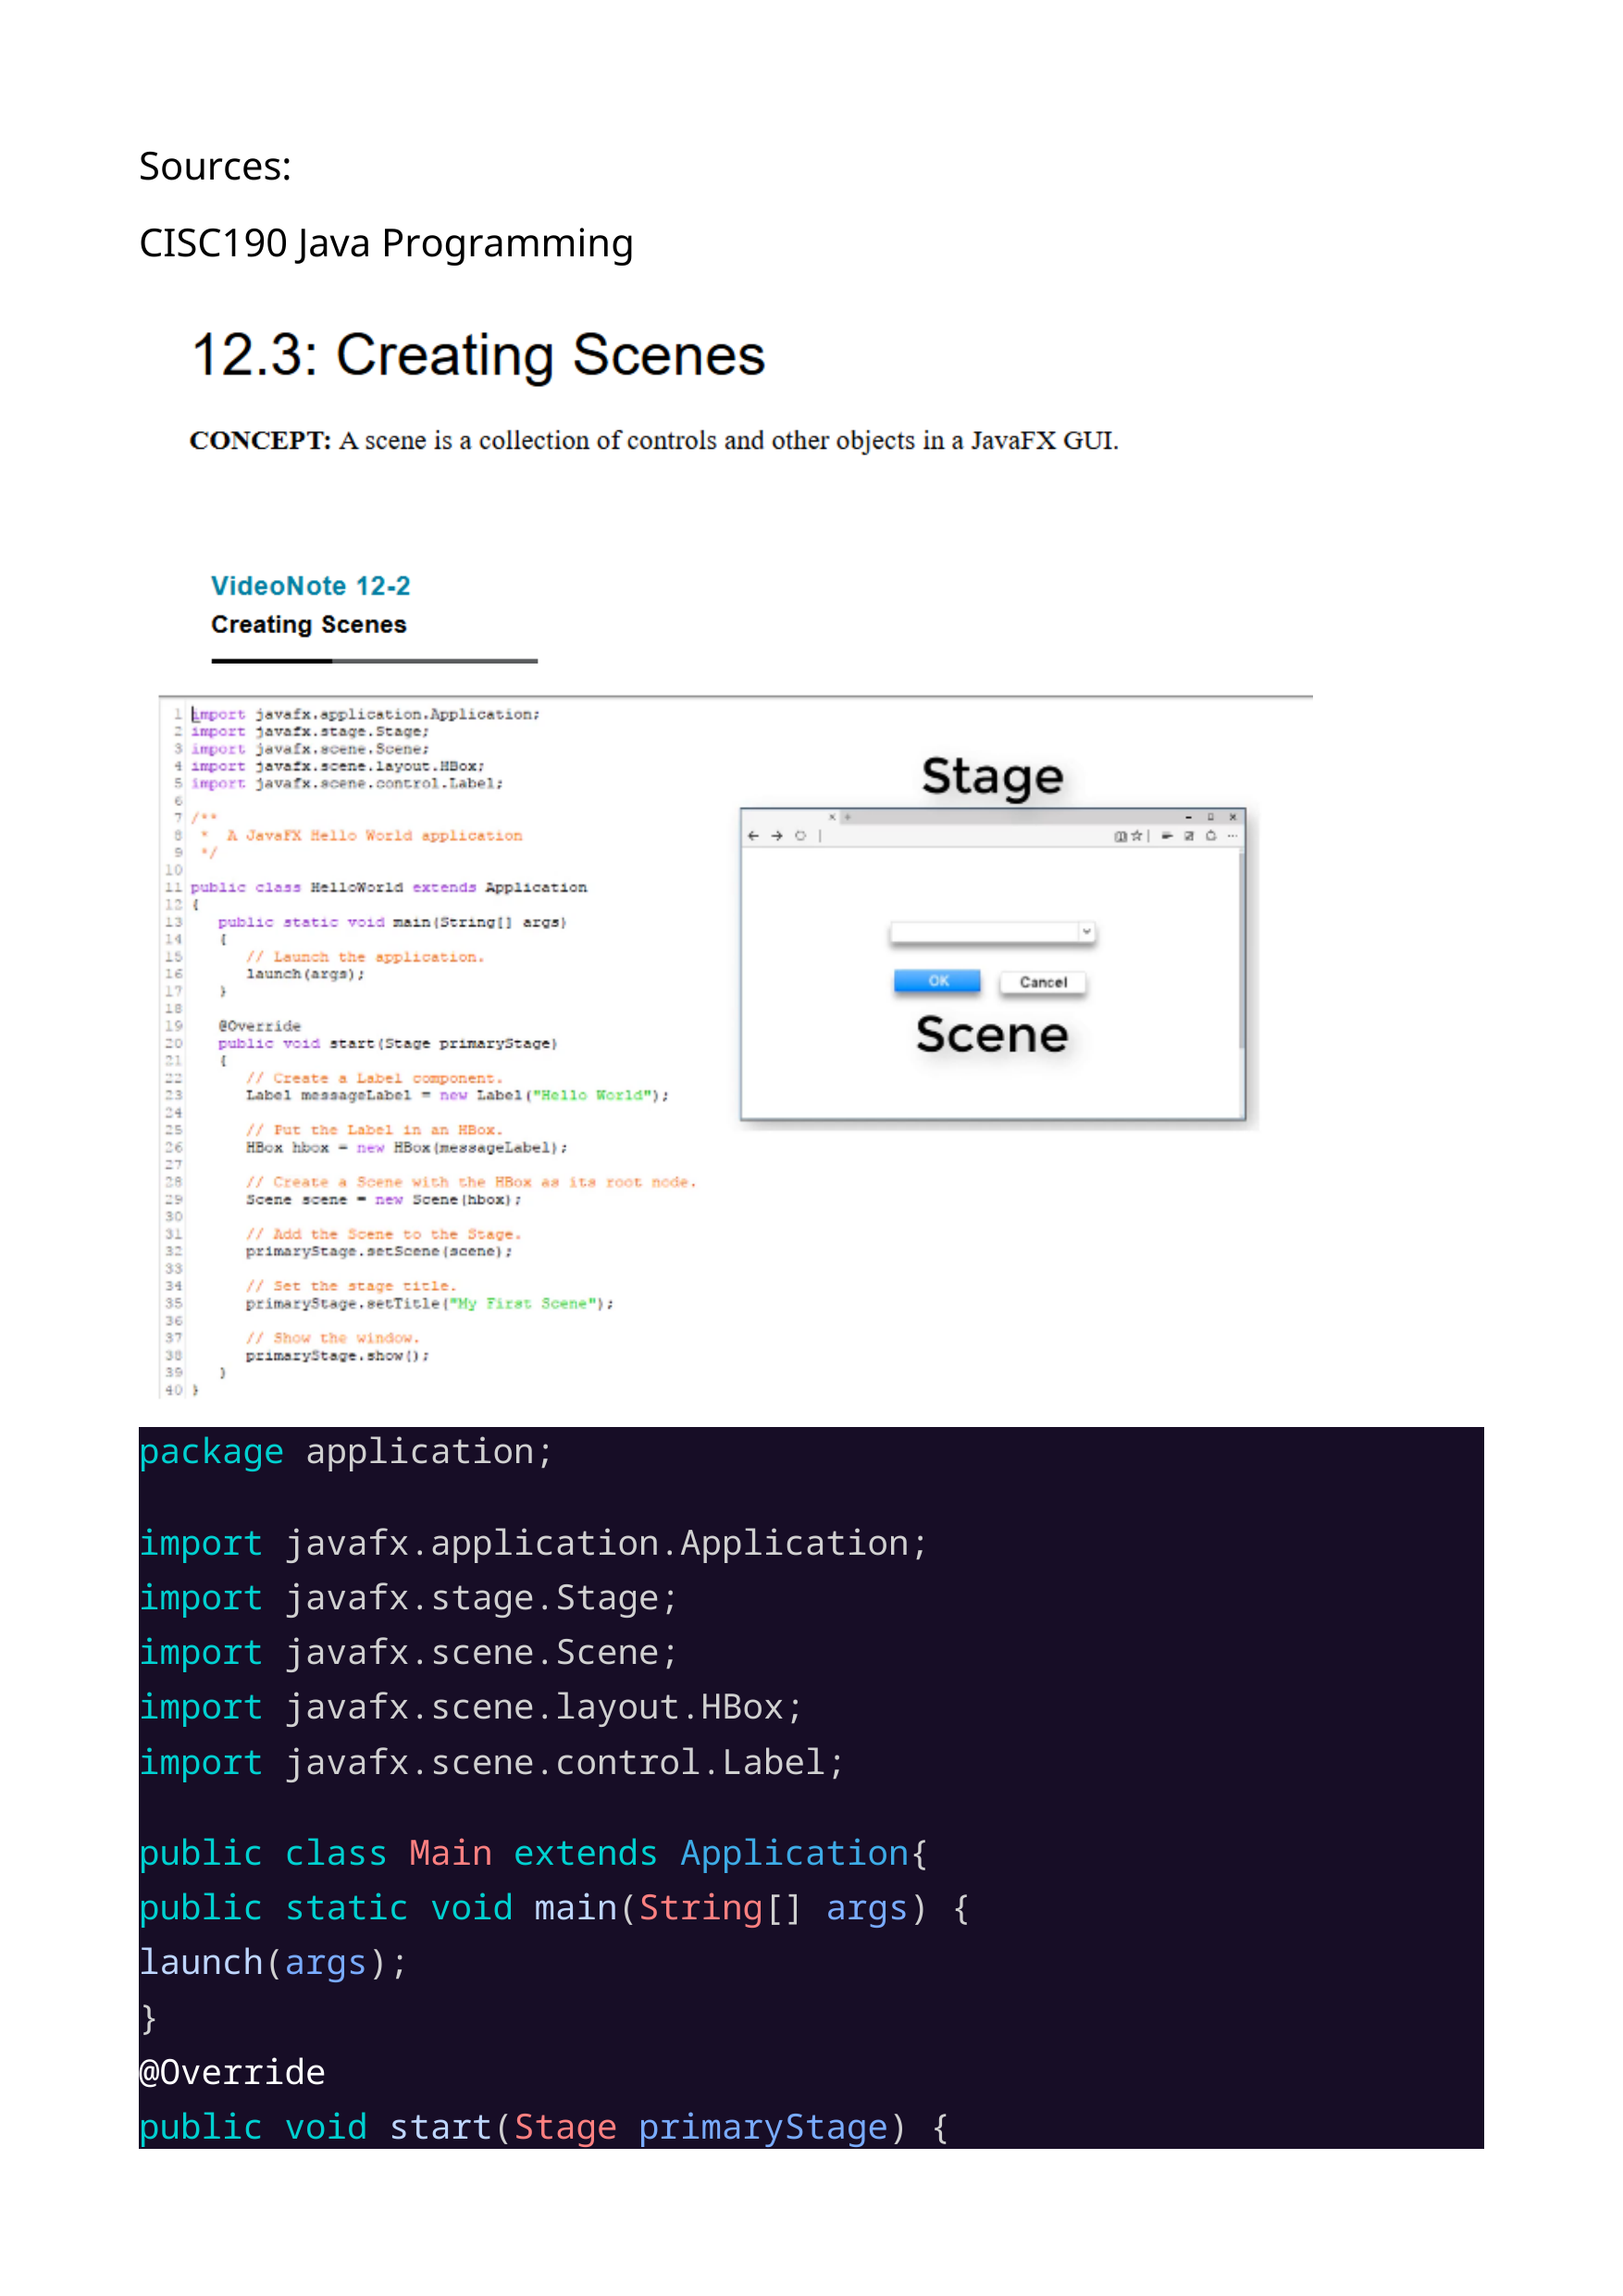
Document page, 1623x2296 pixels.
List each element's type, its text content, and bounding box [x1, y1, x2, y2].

text } [139, 1992, 1484, 2040]
text import javafx.scene.Scene; [139, 1627, 1484, 1674]
text import javafx.application.Application; [139, 1518, 1484, 1565]
text CISC190 Java Programming [139, 215, 1484, 267]
text import javafx.scene.control.Label; [139, 1737, 1484, 1784]
text public class Main extends Application{ [139, 1829, 1484, 1876]
text public static void main(String[] args) { [139, 1883, 1484, 1930]
text public void start(Stage primaryStage) { [139, 2102, 1484, 2149]
text Sources: [139, 139, 1484, 192]
text package application; [139, 1427, 1484, 1474]
text @Override [139, 2047, 1484, 2094]
text import javafx.stage.Stage; [139, 1572, 1484, 1620]
text import javafx.scene.layout.HBox; [139, 1682, 1484, 1730]
text launch(args); [139, 1938, 1484, 1985]
